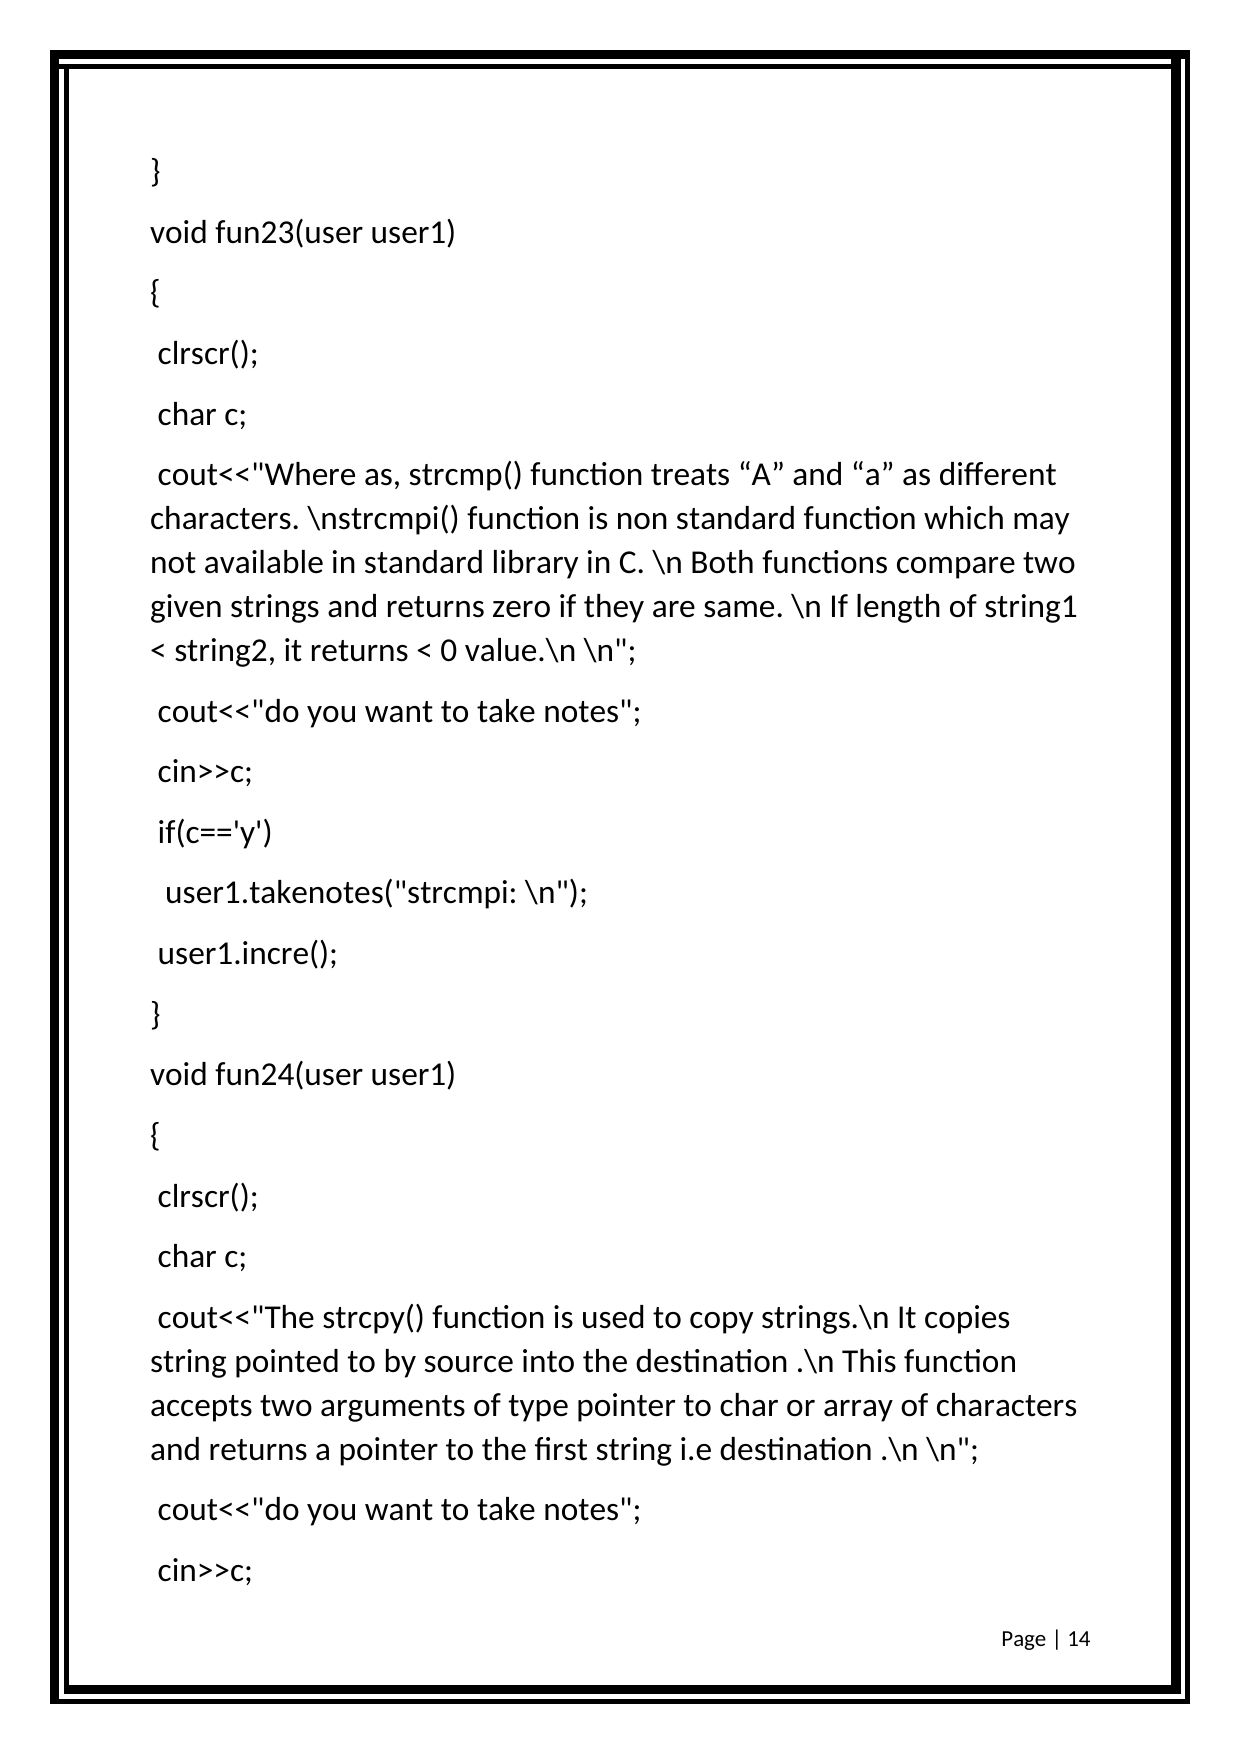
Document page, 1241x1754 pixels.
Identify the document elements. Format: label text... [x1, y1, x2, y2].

text void fun24(user user1) [150, 1053, 1090, 1094]
text } [150, 150, 1090, 191]
text char c; [150, 1235, 1090, 1276]
text user1.takenotes("strcmpi: \n"); [150, 871, 1090, 912]
text cout<<"Where as, strcmp() function treats “A” and “a” as different characters. \nstrcmpi() function is non standard function which may not available in standard library in C. \n Both functions compare two given strings and returns zero if they are same. \n If length of string1 < string2, it returns < 0 value.\n \n"; [150, 453, 1090, 670]
text user1.incre(); [150, 932, 1090, 973]
text char c; [150, 392, 1090, 433]
text cin>>c; [150, 750, 1090, 791]
text cin>>c; [150, 1549, 1090, 1590]
text cout<<"do you want to take notes"; [150, 689, 1090, 730]
text if(c=='y') [150, 811, 1090, 852]
text } [150, 993, 1090, 1033]
text { [150, 1114, 1090, 1155]
text cout<<"do you want to take notes"; [150, 1488, 1090, 1529]
text void fun23(user user1) [150, 211, 1090, 251]
text clrscr(); [150, 1174, 1090, 1215]
text clrscr(); [150, 332, 1090, 373]
text { [150, 271, 1090, 312]
text cout<<"The strcpy() function is used to copy strings.\n It copies string pointed to by source into the destination .\n This function accepts two arguments of type pointer to char or array of characters and returns a pointer to the first string i.e destination .\n \n"; [150, 1296, 1090, 1468]
